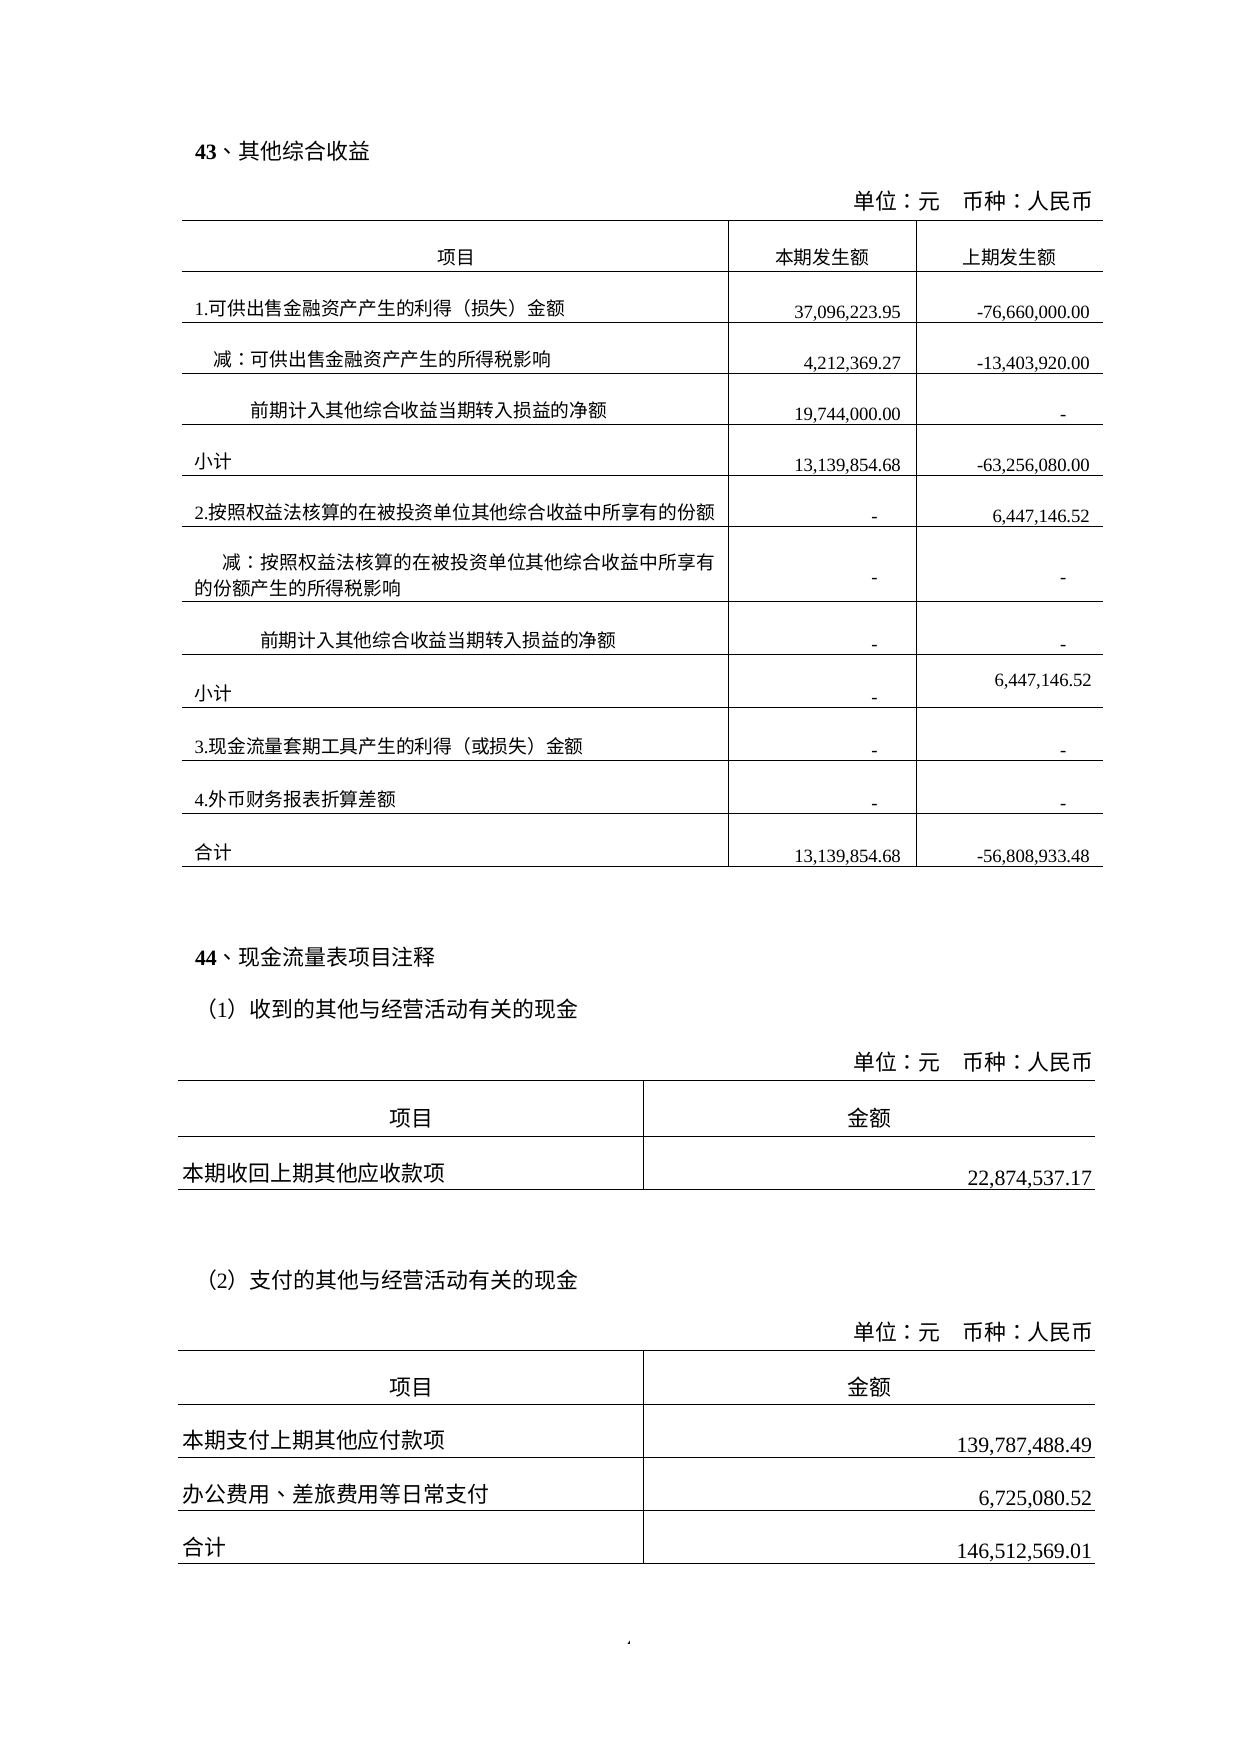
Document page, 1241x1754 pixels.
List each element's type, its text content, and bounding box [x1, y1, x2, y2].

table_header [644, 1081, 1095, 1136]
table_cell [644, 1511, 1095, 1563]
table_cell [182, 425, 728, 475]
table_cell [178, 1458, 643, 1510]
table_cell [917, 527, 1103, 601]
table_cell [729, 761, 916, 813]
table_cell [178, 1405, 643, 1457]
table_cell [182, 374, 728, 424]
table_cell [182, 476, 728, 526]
text 43、其他综合收益 [195, 136, 1094, 166]
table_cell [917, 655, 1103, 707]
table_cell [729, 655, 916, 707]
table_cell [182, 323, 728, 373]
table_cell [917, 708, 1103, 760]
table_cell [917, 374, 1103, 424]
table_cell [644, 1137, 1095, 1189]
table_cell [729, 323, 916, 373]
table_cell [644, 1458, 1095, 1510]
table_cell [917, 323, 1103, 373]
text 单位：元 币种：人民币 [167, 186, 1093, 216]
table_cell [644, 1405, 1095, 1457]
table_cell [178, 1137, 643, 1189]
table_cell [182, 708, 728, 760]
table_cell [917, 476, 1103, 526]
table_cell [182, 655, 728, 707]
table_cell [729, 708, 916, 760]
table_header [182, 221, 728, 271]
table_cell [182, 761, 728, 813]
text 单位：元 币种：人民币 [167, 1317, 1093, 1347]
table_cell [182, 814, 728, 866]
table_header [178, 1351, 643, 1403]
text 单位：元 币种：人民币 [167, 1046, 1093, 1076]
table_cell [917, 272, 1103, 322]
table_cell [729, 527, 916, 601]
text （2）支付的其他与经营活动有关的现金 [195, 1265, 1094, 1295]
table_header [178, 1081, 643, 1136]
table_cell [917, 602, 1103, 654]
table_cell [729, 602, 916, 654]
text 44、现金流量表项目注释 [195, 942, 1094, 971]
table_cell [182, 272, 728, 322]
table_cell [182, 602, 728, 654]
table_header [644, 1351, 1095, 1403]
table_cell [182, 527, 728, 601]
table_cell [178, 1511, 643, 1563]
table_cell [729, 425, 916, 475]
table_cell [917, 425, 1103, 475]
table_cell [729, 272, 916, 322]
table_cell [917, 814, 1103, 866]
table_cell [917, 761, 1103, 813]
text （1）收到的其他与经营活动有关的现金 [195, 994, 1094, 1024]
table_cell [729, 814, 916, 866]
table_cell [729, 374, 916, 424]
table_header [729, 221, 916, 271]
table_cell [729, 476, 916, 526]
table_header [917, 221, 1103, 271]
